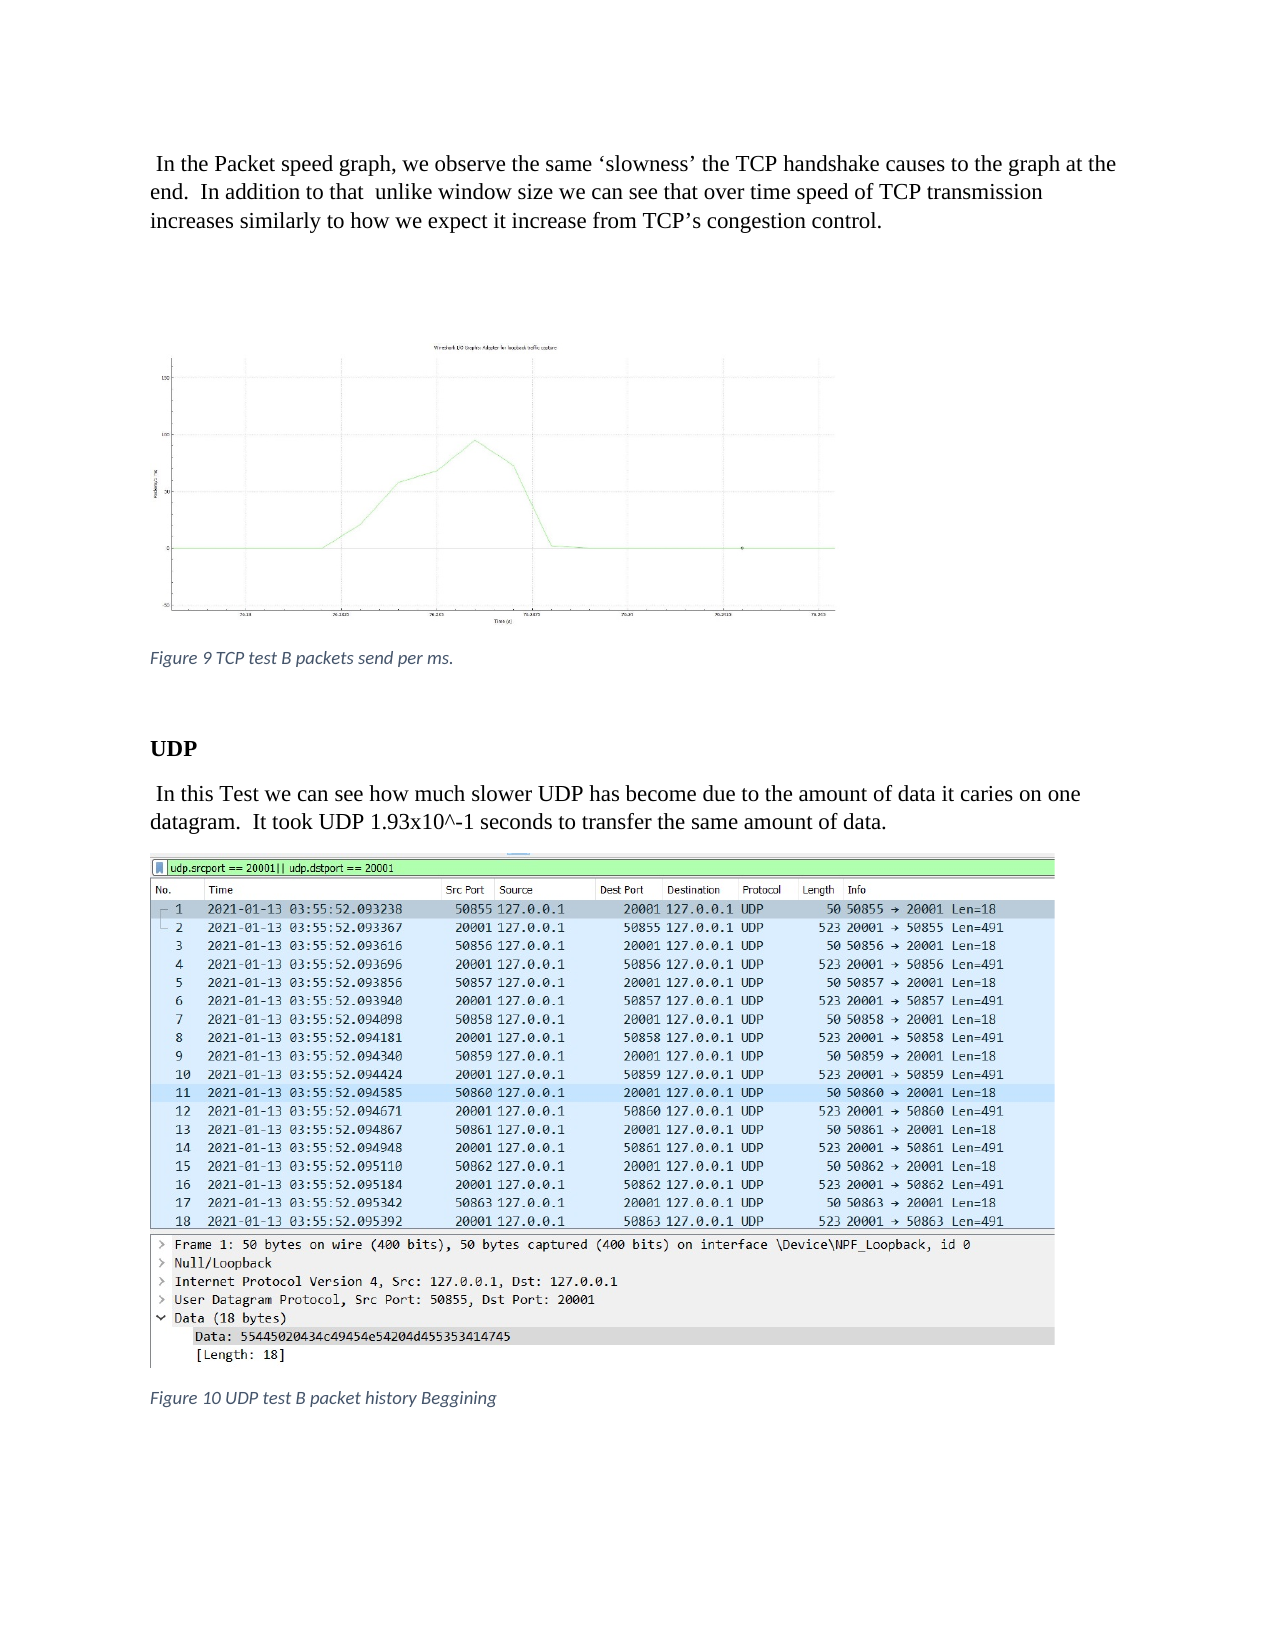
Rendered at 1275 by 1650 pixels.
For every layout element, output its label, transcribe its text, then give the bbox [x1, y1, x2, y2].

text UDP [150, 735, 1125, 761]
picture [150, 343, 840, 626]
picture [150, 853, 1055, 1368]
text In this Test we can see how much slower UDP has become due to the amount of data it caries on one datagram. It took UDP 1.93x10^-1 seconds to transfer the same amount of data. [150, 780, 1125, 835]
text In the Packet speed graph, we observe the same ‘slowness’ the TCP handshake causes to the graph at the end. In addition to that unlike window size we can see that over time speed of TCP transmission increases similarly to how we expect it increase from TCP’s congestion control. [150, 150, 1125, 233]
